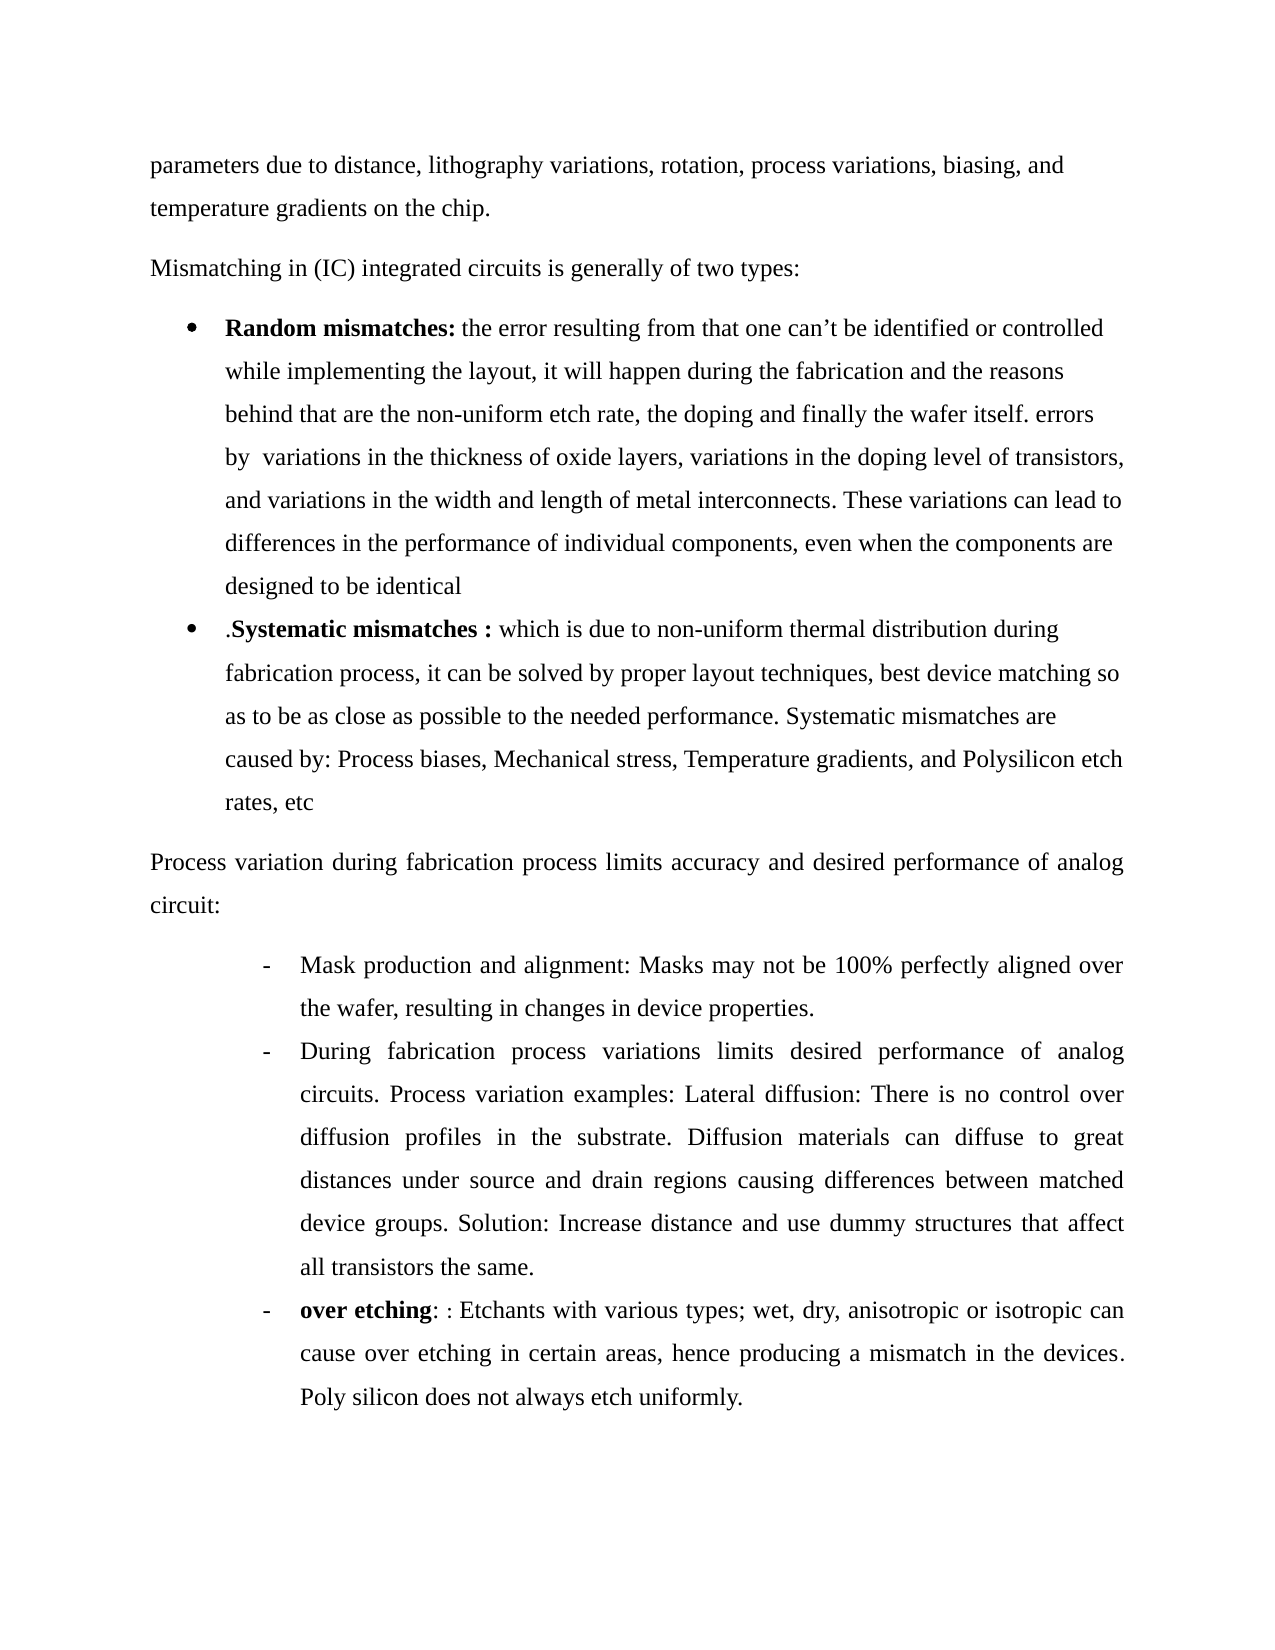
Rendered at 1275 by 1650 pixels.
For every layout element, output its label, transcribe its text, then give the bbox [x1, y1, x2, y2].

list over etching: : Etchants with various types; wet, dry, anisotropic or isotropic can cause over etching in certain areas, hence producing a mismatch in the devices. Poly silicon does not always etch uniformly. [262, 1295, 1125, 1410]
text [150, 150, 1125, 222]
text Process variation during fabrication process limits accuracy and desired performance of analog circuit: [150, 847, 1125, 919]
text Mismatching in (IC) integrated circuits is generally of two types: [150, 253, 1125, 282]
list .Systematic mismatches : which is due to non-uniform thermal distribution during fabrication process, it can be solved by proper layout techniques, best device matching so as to be as close as possible to the needed performance. Systematic mismatches are caused by: Process biases, Mechanical stress, Temperature gradients, and Polysilicon etch rates, etc [187, 614, 1125, 816]
list During fabrication process variations limits desired performance of analog circuits. Process variation examples: Lateral diffusion: There is no control over diffusion profiles in the substrate. Diffusion materials can diffuse to great distances under source and drain regions causing differences between matched device groups. Solution: Increase distance and use dummy structures that affect all transistors the same. [262, 1036, 1125, 1280]
list Random mismatches: the error resulting from that one can’t be identified or controlled while implementing the layout, it will happen during the fabrication and the reasons behind that are the non-uniform etch rate, the doping and finally the wafer itself. errors by variations in the thickness of oxide layers, variations in the doping level of transistors, and variations in the width and length of metal interconnects. These variations can lead to differences in the performance of individual components, even when the components are designed to be identical [187, 313, 1125, 600]
list Mask production and alignment: Masks may not be 100% perfectly aligned over the wafer, resulting in changes in device properties. [262, 950, 1125, 1022]
